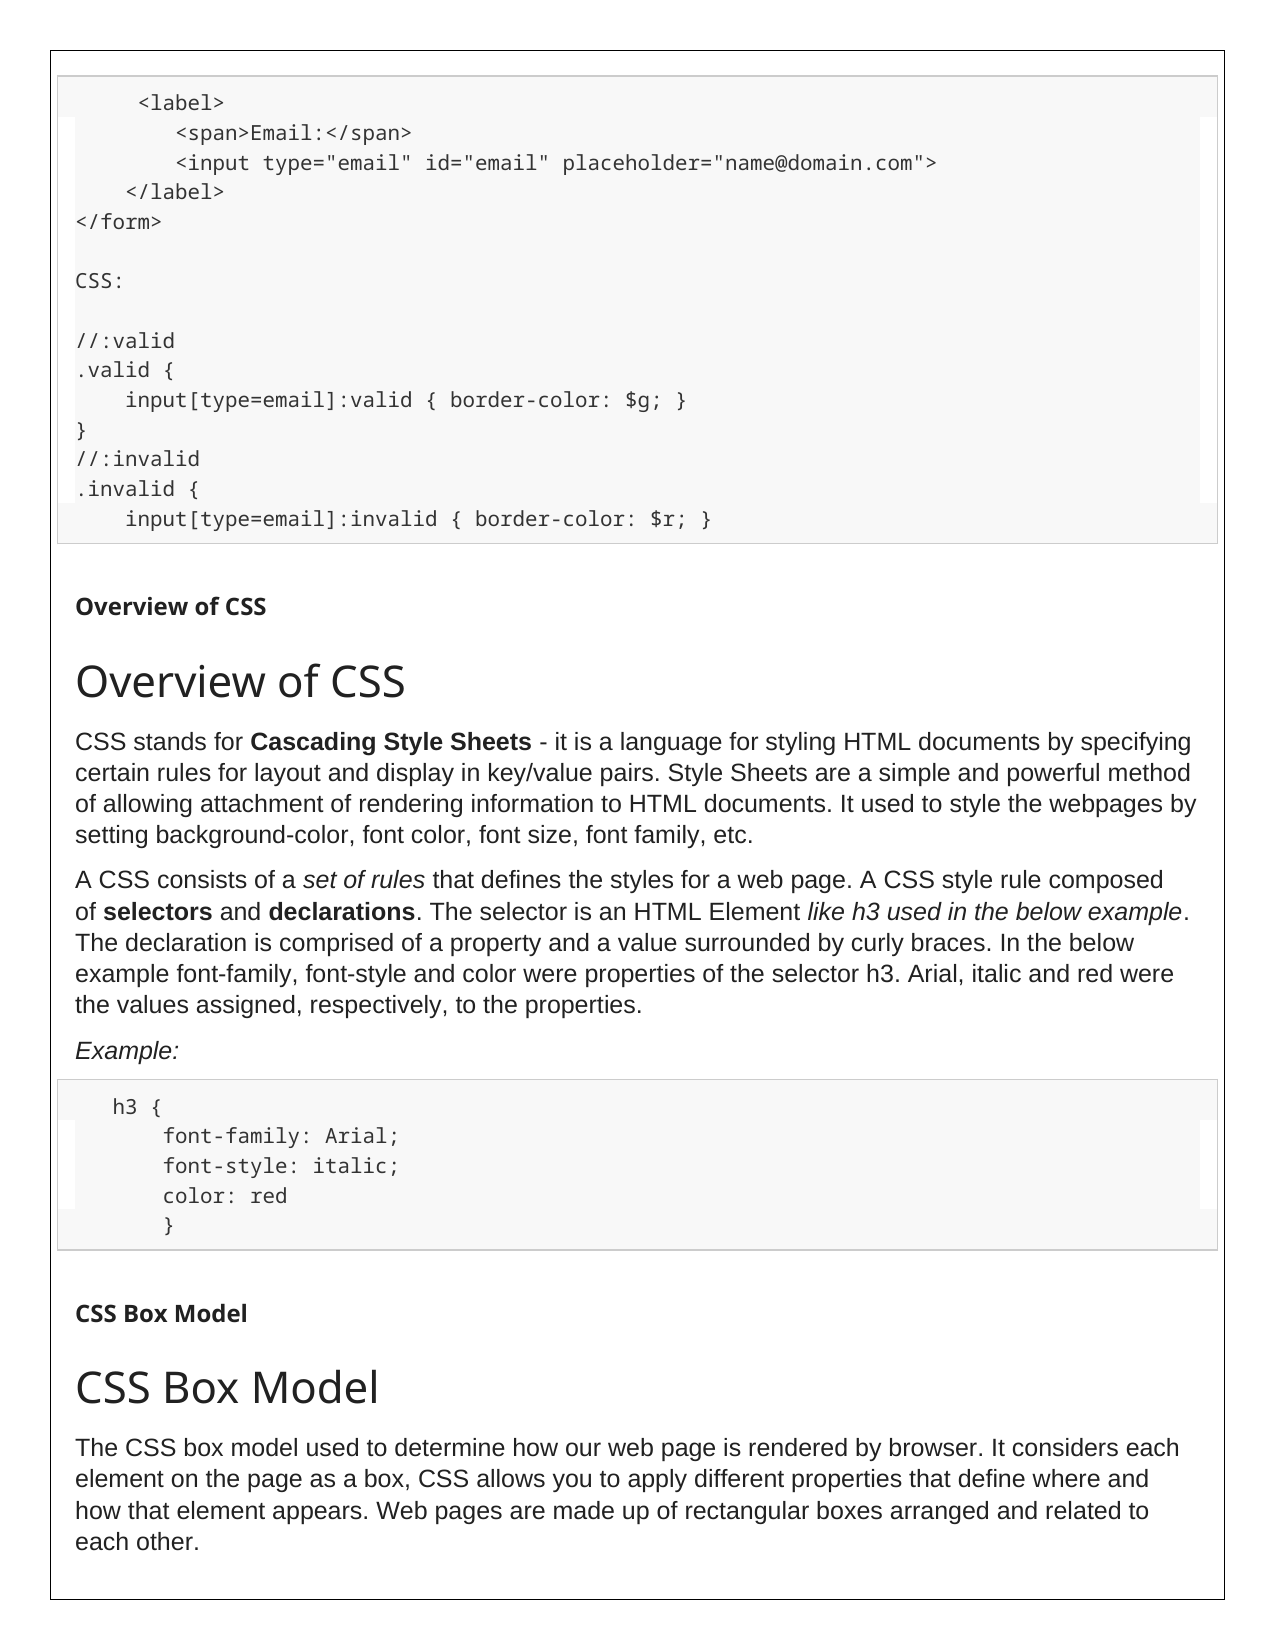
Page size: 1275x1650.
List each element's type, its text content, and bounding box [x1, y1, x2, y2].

text font-style: italic; [75, 1150, 1200, 1180]
text CSS Box Model [75, 1296, 1200, 1329]
text color: red [75, 1180, 1200, 1197]
text } [75, 413, 1200, 443]
text <input type="email" id="email" placeholder="name@domain.com"> [75, 146, 1200, 176]
text //:valid [75, 324, 1200, 354]
text Overview of CSS [75, 650, 1200, 710]
text } [58, 1197, 1217, 1249]
text A CSS consists of a set of rules that defines the styles for a web page. A CSS style rule composed of selectors and declarations. The selector is an HTML Element like h3 used in the below example. The declaration is comprised of a property and a value surrounded by curly braces. In the below example font-family, font-style and color were properties of the selector h3. Arial, italic and red were the values assigned, respectively, to the properties. [75, 863, 1200, 1019]
text CSS Box Model [75, 1357, 1200, 1417]
text input[type=email]:invalid { border-color: $r; } [58, 491, 1217, 543]
text .valid { [75, 354, 1200, 384]
text //:invalid [75, 443, 1200, 473]
text font-family: Arial; [75, 1120, 1200, 1150]
text <label> [58, 77, 1217, 117]
text CSS stands for Cascading Style Sheets - it is a language for styling HTML documents by specifying certain rules for layout and display in key/value pairs. Style Sheets are a simple and powerful method of allowing attachment of rendering information to HTML documents. It used to style the webpages by setting background-color, font color, font size, font family, etc. [75, 724, 1200, 849]
text </form> [75, 206, 1200, 235]
text CSS: [75, 265, 1200, 295]
text input[type=email]:valid { border-color: $g; } [75, 384, 1200, 413]
text Overview of CSS [75, 589, 1200, 622]
text h3 { [58, 1080, 1217, 1120]
text Example: [75, 1033, 1200, 1064]
text The CSS box model used to determine how our web page is rendered by browser. It considers each element on the page as a box, CSS allows you to apply different properties that define where and how that element appears. Web pages are made up of rectangular boxes arranged and related to each other. [75, 1431, 1200, 1556]
text <span>Email:</span> [75, 117, 1200, 146]
text .invalid { [75, 473, 1200, 491]
text </label> [75, 176, 1200, 206]
